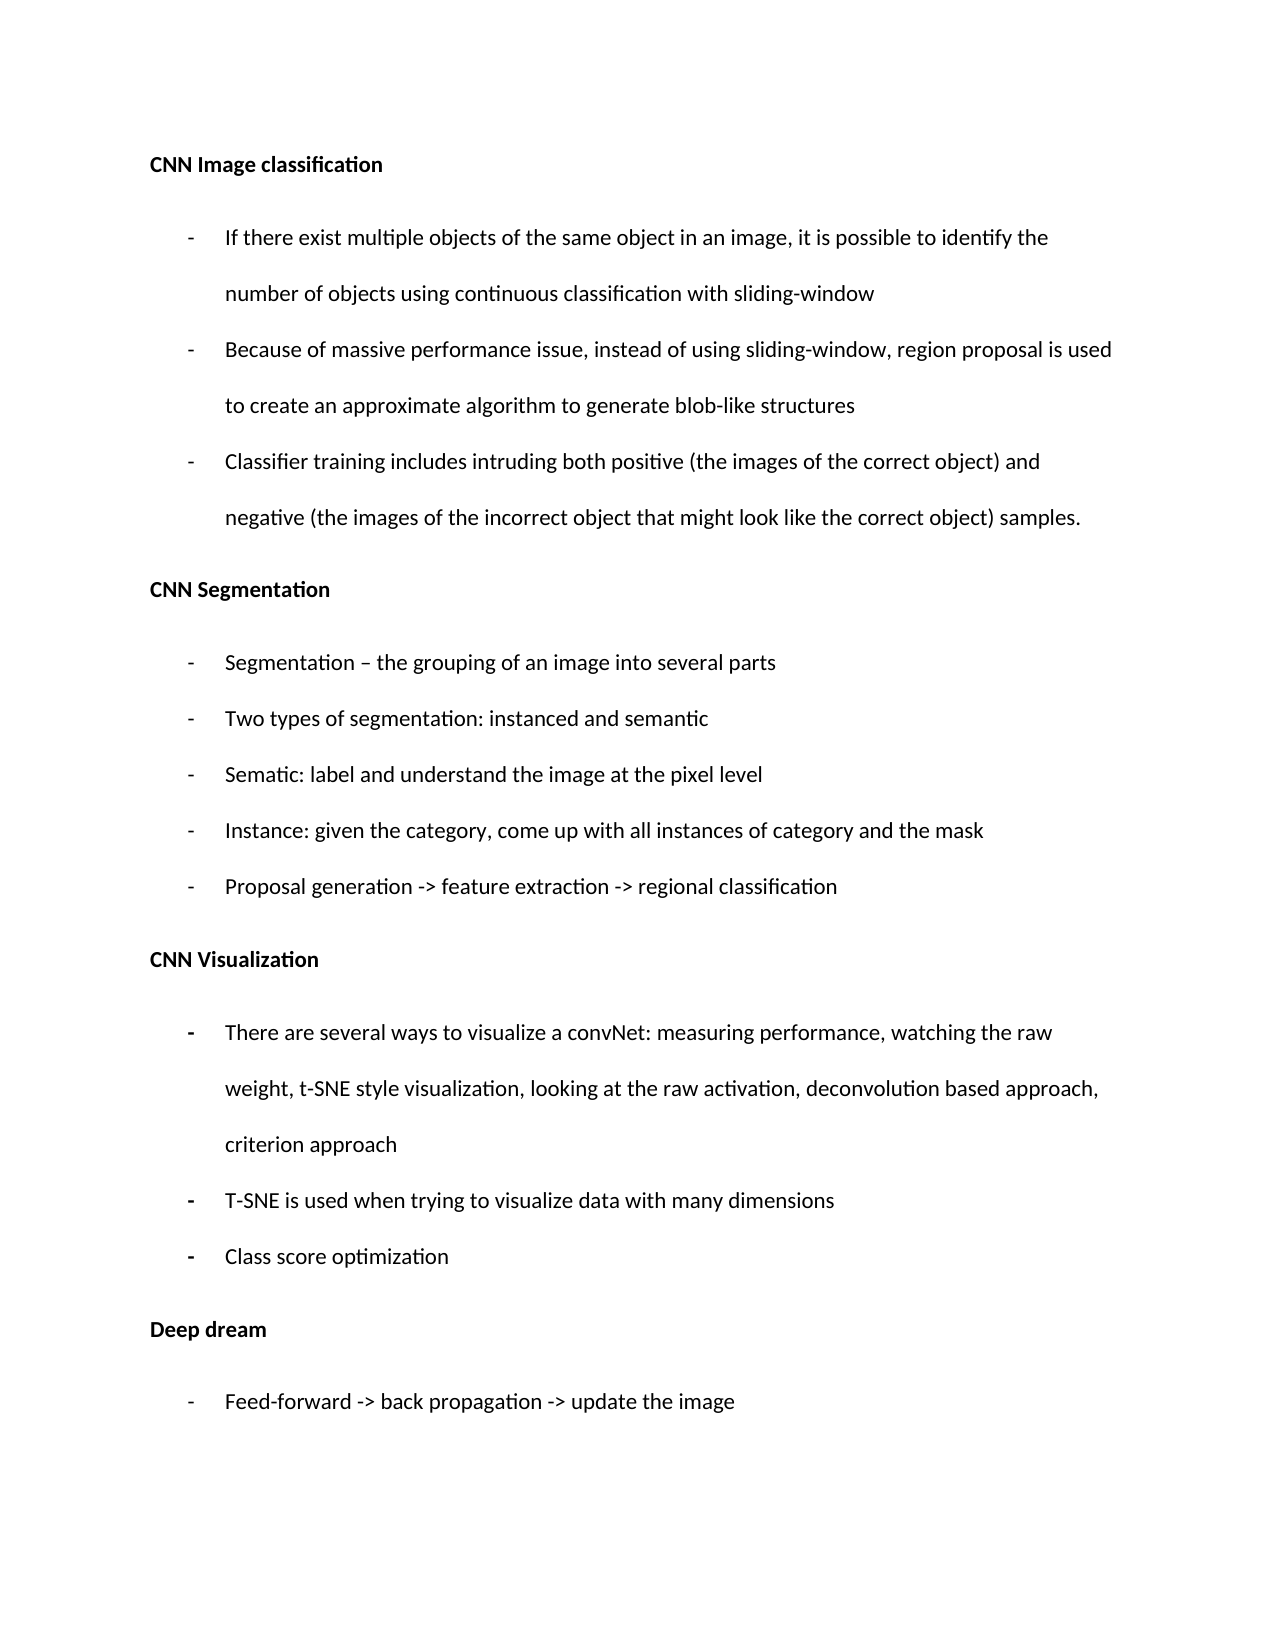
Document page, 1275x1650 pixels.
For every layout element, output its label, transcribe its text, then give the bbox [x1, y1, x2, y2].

text CNN Image classification [150, 150, 1125, 178]
text Deep dream [150, 1315, 1125, 1343]
list Because of massive performance issue, instead of using sliding-window, region proposal is used to create an approximate algorithm to generate blob-like structures [187, 335, 1125, 419]
list Proposal generation -> feature extraction -> regional classification [187, 872, 1125, 901]
list If there exist multiple objects of the same object in an image, it is possible to identify the number of objects using continuous classification with sliding-window [187, 223, 1125, 307]
text CNN Segmentation [150, 576, 1125, 604]
list Classifier training includes intruding both positive (the images of the correct object) and negative (the images of the incorrect object that might look like the correct object) samples. [187, 447, 1125, 531]
list Segmentation – the grouping of an image into several parts [187, 648, 1125, 676]
list Sematic: label and understand the image at the pixel level [187, 760, 1125, 788]
list Instance: given the category, come up with all instances of category and the mask [187, 816, 1125, 844]
text CNN Visualization [150, 945, 1125, 973]
list There are several ways to visualize a convNet: measuring performance, watching the raw weight, t-SNE style visualization, looking at the raw activation, deconvolution based approach, criterion approach [187, 1018, 1125, 1158]
list Feed-forward -> back propagation -> update the image [187, 1387, 1125, 1416]
list Two types of segmentation: instanced and semantic [187, 704, 1125, 732]
list T-SNE is used when trying to visualize data with many dimensions [187, 1186, 1125, 1214]
list Class score optimization [187, 1242, 1125, 1270]
